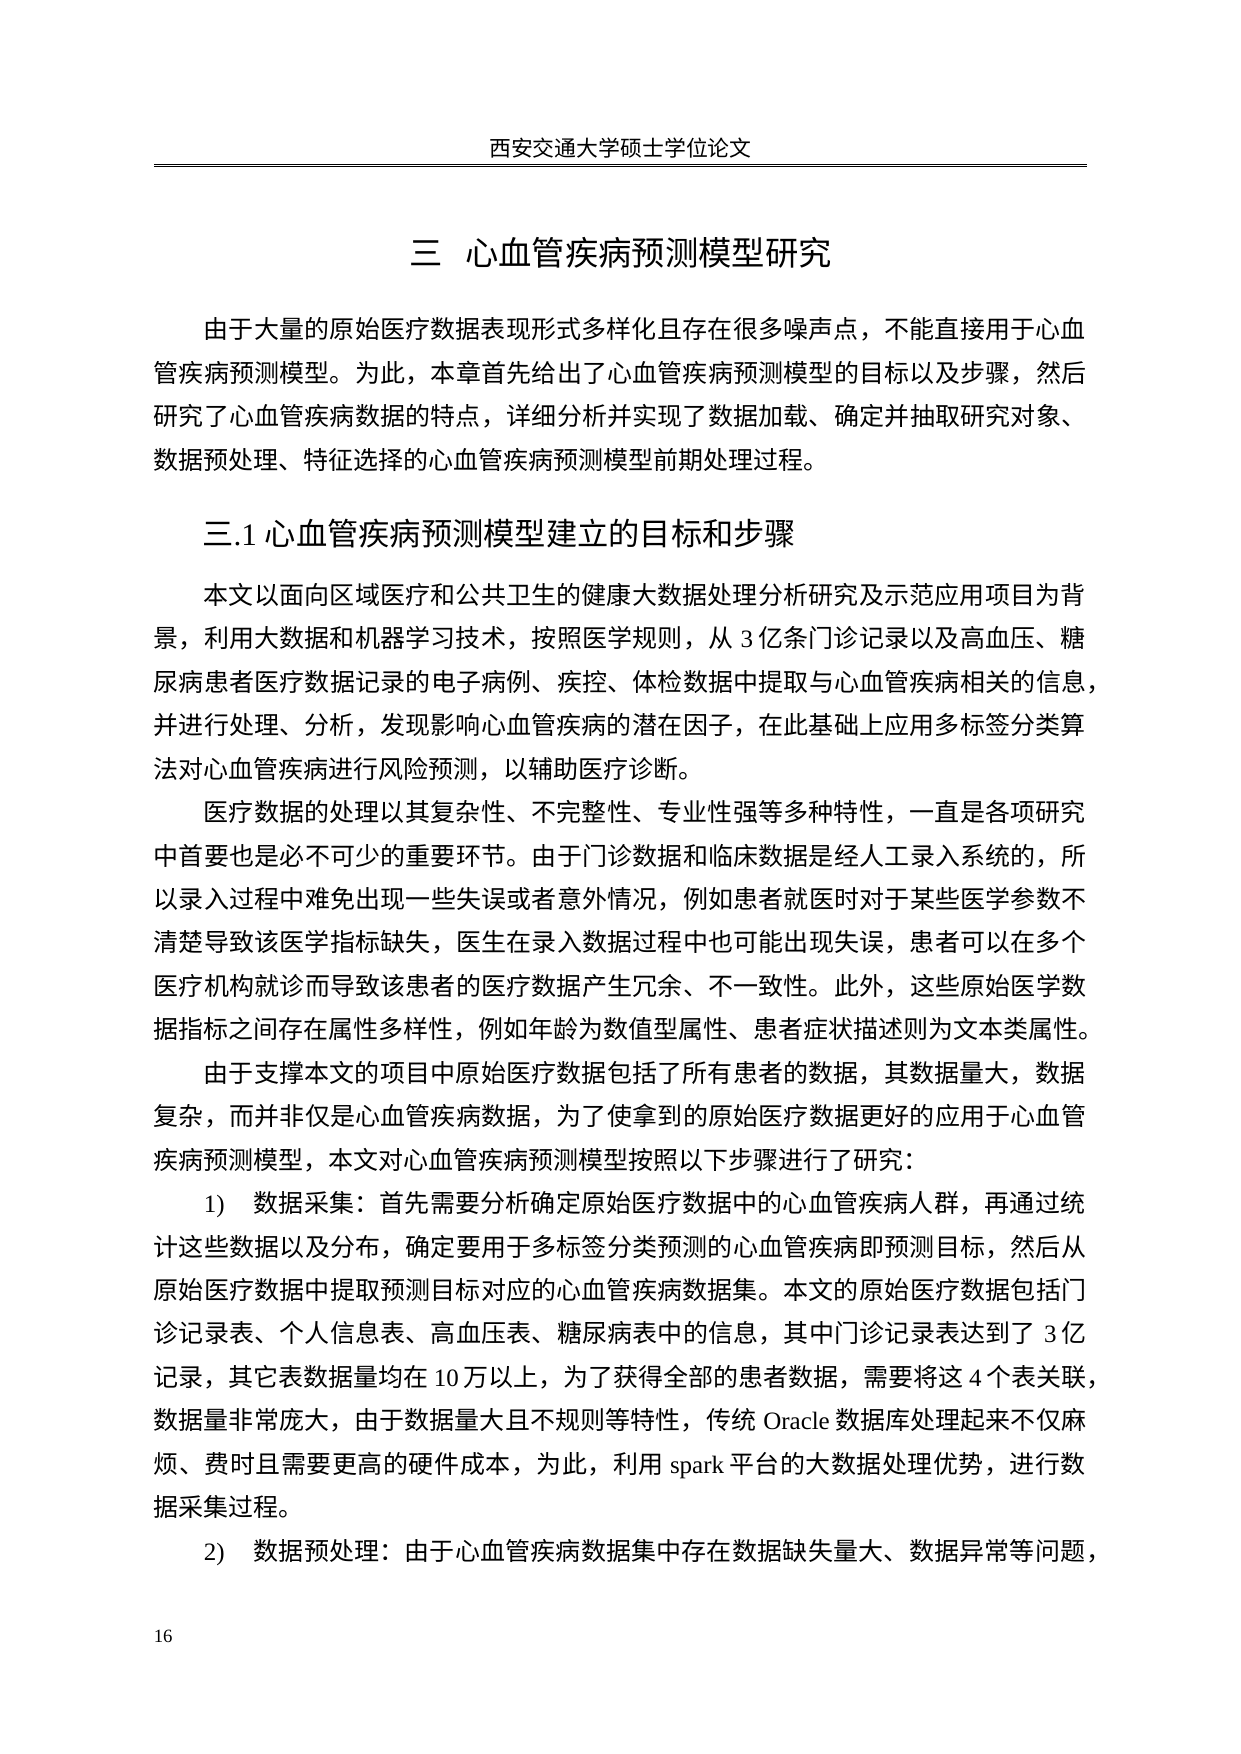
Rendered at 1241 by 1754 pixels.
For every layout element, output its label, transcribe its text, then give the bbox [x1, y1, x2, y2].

list 数据采集：首先需要分析确定原始医疗数据中的心血管疾病人群，再通过统计这些数据以及分布，确定要用于多标签分类预测的心血管疾病即预测目标，然后从原始医疗数据中提取预测目标对应的心血管疾病数据集。本文的原始医疗数据包括门诊记录表、个人信息表、高血压表、糖尿病表中的信息，其中门诊记录表达到了3亿记录，其它表数据量均在10万以上，为了获得全部的患者数据，需要将这4个表关联，数据量非常庞大，由于数据量大且不规则等特性，传统Oracle数据库处理起来不仅麻烦、费时且需要更高的硬件成本，为此，利用spark平台的大数据处理优势，进行数据采集过程。 [153, 1183, 1087, 1524]
text 由于支撑本文的项目中原始医疗数据包括了所有患者的数据，其数据量大，数据复杂，而并非仅是心血管疾病数据，为了使拿到的原始医疗数据更好的应用于心血管疾病预测模型，本文对心血管疾病预测模型按照以下步骤进行了研究： [153, 1053, 1087, 1176]
text 本文以面向区域医疗和公共卫生的健康大数据处理分析研究及示范应用项目为背景，利用大数据和机器学习技术，按照医学规则，从3亿条门诊记录以及高血压、糖尿病患者医疗数据记录的电子病例、疾控、体检数据中提取与心血管疾病相关的信息，并进行处理、分析，发现影响心血管疾病的潜在因子，在此基础上应用多标签分类算法对心血管疾病进行风险预测，以辅助医疗诊断。 [153, 575, 1087, 785]
text 医疗数据的处理以其复杂性、不完整性、专业性强等多种特性，一直是各项研究中首要也是必不可少的重要环节。由于门诊数据和临床数据是经人工录入系统的，所以录入过程中难免出现一些失误或者意外情况，例如患者就医时对于某些医学参数不清楚导致该医学指标缺失，医生在录入数据过程中也可能出现失误，患者可以在多个医疗机构就诊而导致该患者的医疗数据产生冗余、不一致性。此外，这些原始医学数据指标之间存在属性多样性，例如年龄为数值型属性、患者症状描述则为文本类属性。 [153, 793, 1087, 1046]
text 由于大量的原始医疗数据表现形式多样化且存在很多噪声点，不能直接用于心血管疾病预测模型。为此，本章首先给出了心血管疾病预测模型的目标以及步骤，然后研究了心血管疾病数据的特点，详细分析并实现了数据加载、确定并抽取研究对象、数据预处理、特征选择的心血管疾病预测模型前期处理过程。 [153, 310, 1087, 477]
subtitle 心血管疾病预测模型研究 [153, 227, 1087, 275]
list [153, 1531, 1087, 1567]
subtitle 心血管疾病预测模型建立的目标和步骤 [202, 509, 1087, 554]
